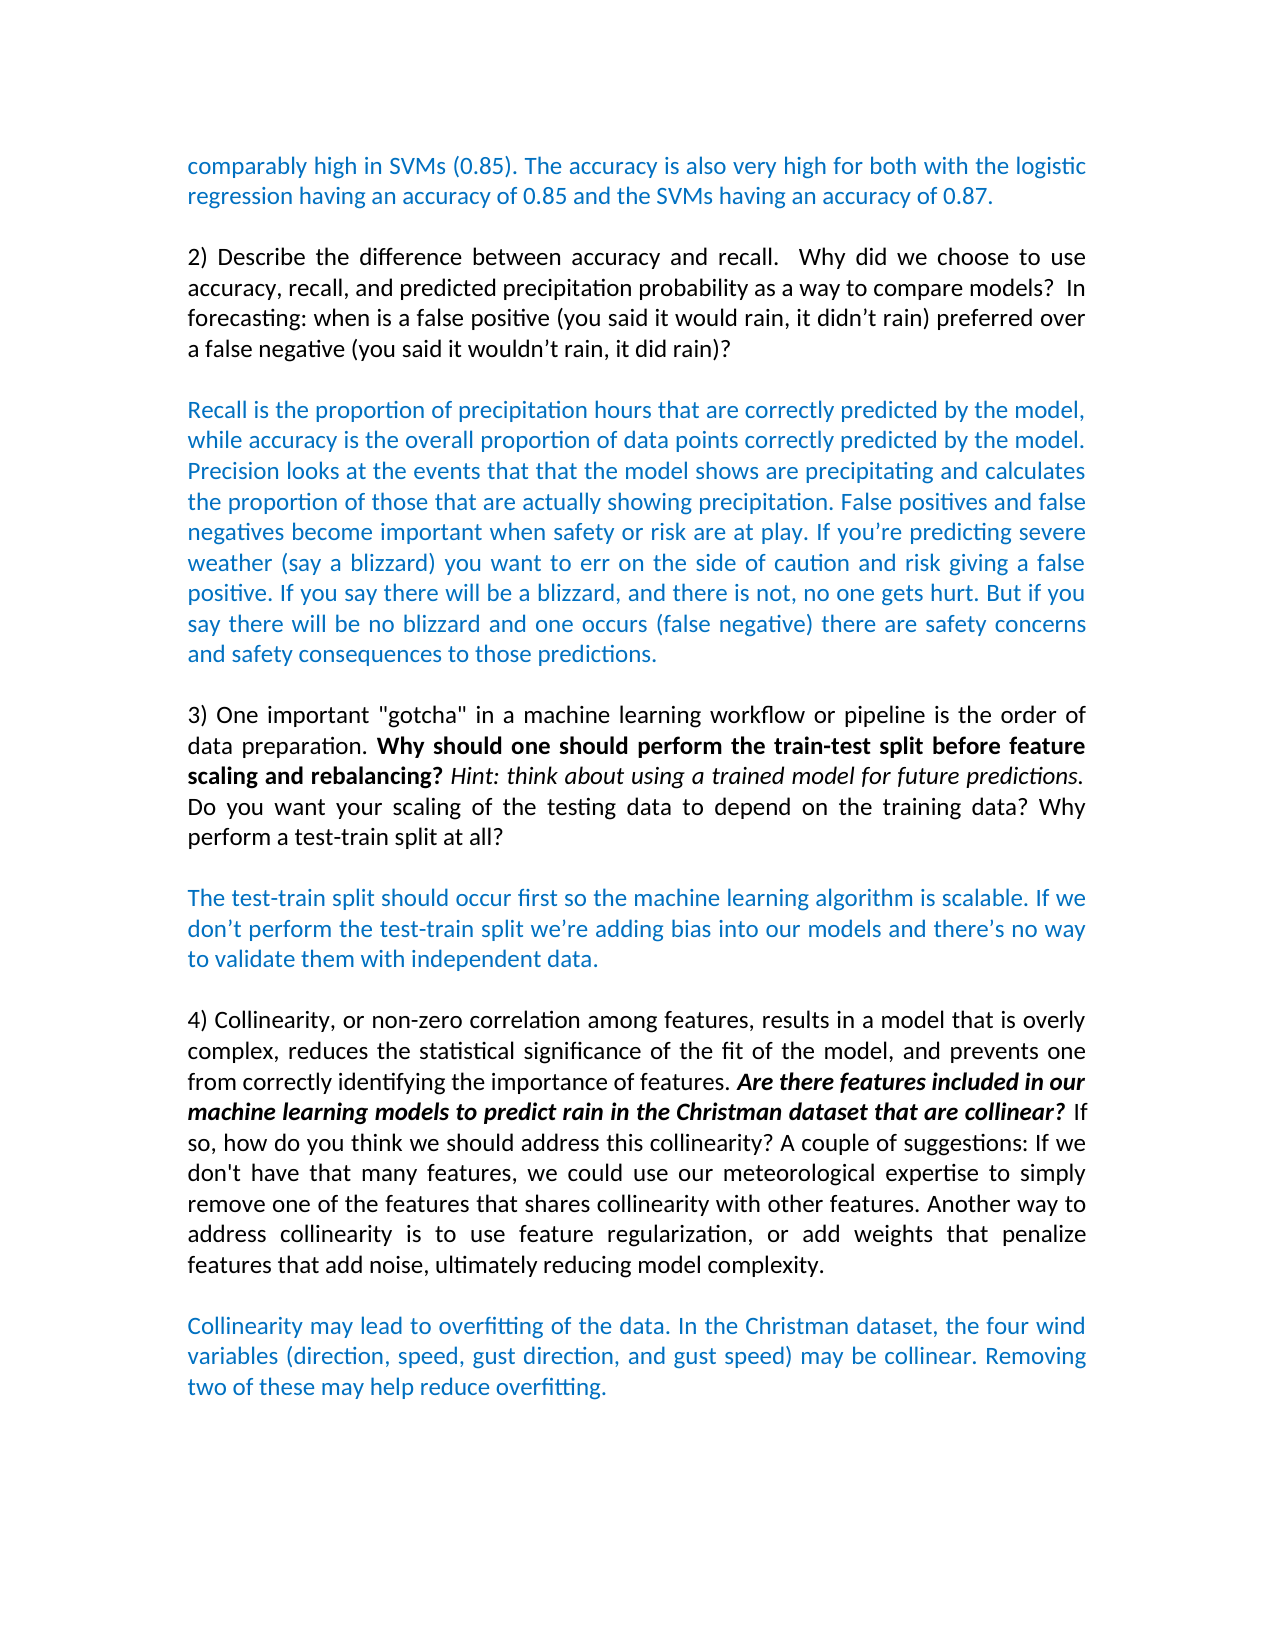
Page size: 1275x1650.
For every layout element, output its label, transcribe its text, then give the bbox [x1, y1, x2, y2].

text 2) Describe the difference between accuracy and recall. Why did we choose to use accuracy, recall, and predicted precipitation probability as a way to compare models? In forecasting: when is a false positive (you said it would rain, it didn’t rain) preferred over a false negative (you said it wouldn’t rain, it did rain)? [187, 242, 1087, 364]
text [187, 150, 1087, 211]
text 4) Collinearity, or non-zero correlation among features, results in a model that is overly complex, reduces the statistical significance of the fit of the model, and prevents one from correctly identifying the importance of features. Are there features included in our machine learning models to predict rain in the Christman dataset that are collinear? If so, how do you think we should address this collinearity? A couple of suggestions: If we don't have that many features, we could use our meteorological expertise to simply remove one of the features that shares collinearity with other features. Another way to address collinearity is to use feature regularization, or add weights that penalize features that add noise, ultimately reducing model complexity. [187, 1004, 1087, 1279]
text 3) One important "gotcha" in a machine learning workflow or pipeline is the order of data preparation. Why should one should perform the train-test split before feature scaling and rebalancing? Hint: think about using a trained model for future predictions. Do you want your scaling of the testing data to depend on the training data? Why perform a test-train split at all? [187, 699, 1087, 852]
text Recall is the proportion of precipitation hours that are correctly predicted by the model, while accuracy is the overall proportion of data points correctly predicted by the model. Precision looks at the events that that the model shows are precipitating and calculates the proportion of those that are actually showing precipitation. False positives and false negatives become important when safety or risk are at play. If you’re predicting severe weather (say a blizzard) you want to err on the side of caution and risk giving a false positive. If you say there will be a blizzard, and there is not, no one gets hurt. But if you say there will be no blizzard and one occurs (false negative) there are safety concerns and safety consequences to those predictions. [187, 394, 1087, 669]
text The test-train split should occur first so the machine learning algorithm is scalable. If we don’t perform the test-train split we’re adding bias into our models and there’s no way to validate them with independent data. [187, 882, 1087, 974]
text Collinearity may lead to overfitting of the data. In the Christman dataset, the four wind variables (direction, speed, gust direction, and gust speed) may be collinear. Removing two of these may help reduce overfitting. [187, 1310, 1087, 1401]
